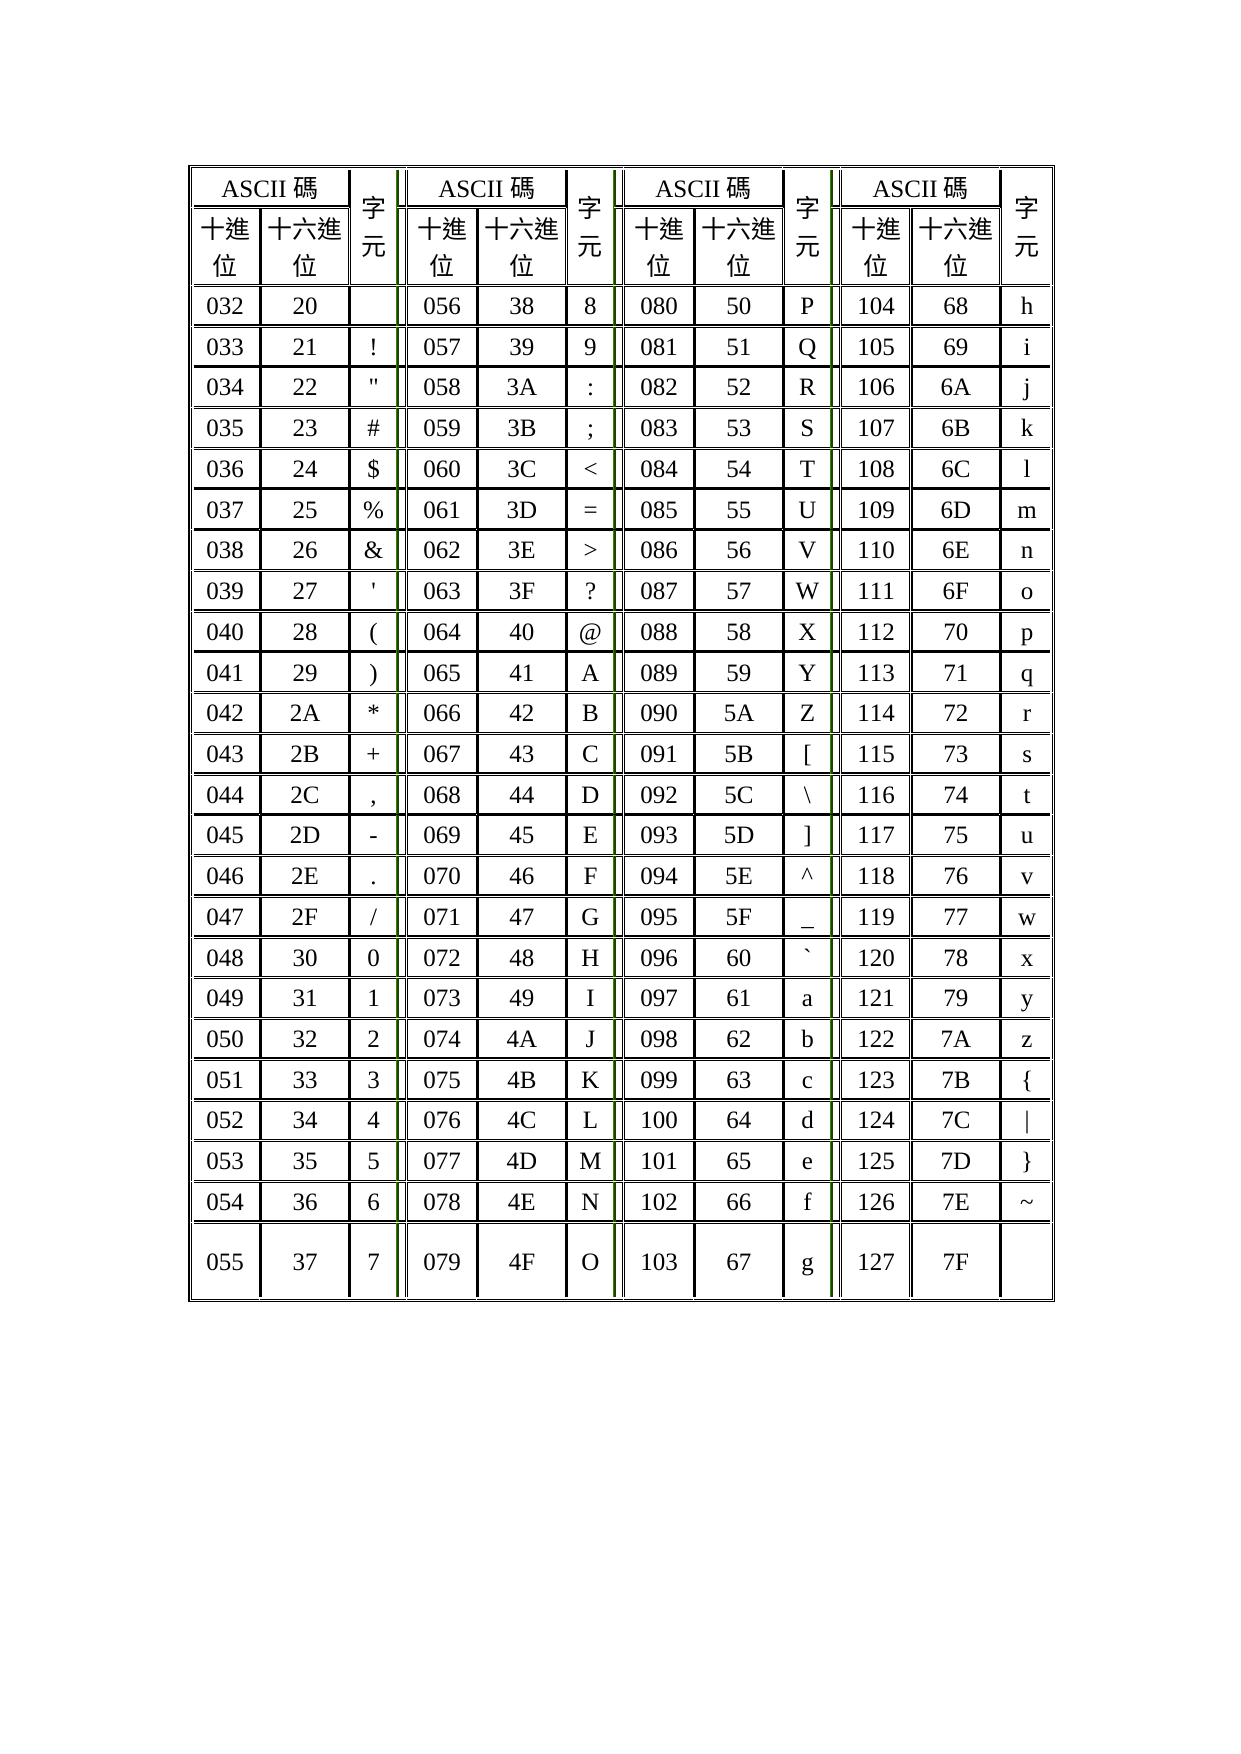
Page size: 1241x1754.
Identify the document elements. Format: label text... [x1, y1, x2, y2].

table_cell 75 [913, 816, 999, 854]
table_header ASCII 碼 [407, 168, 566, 205]
table_cell [616, 979, 622, 1017]
table_cell 043 [192, 731, 259, 772]
table_cell # [351, 409, 396, 446]
table_cell 77 [913, 898, 999, 935]
table_cell 2A [262, 694, 348, 731]
table_cell 7F [911, 1224, 1000, 1298]
table_cell 118 [842, 857, 909, 894]
table_cell [616, 531, 622, 568]
table_cell [399, 1102, 405, 1139]
table_cell 085 [625, 490, 693, 528]
table_cell [399, 209, 405, 283]
table_cell 5A [696, 694, 782, 731]
table_cell E [568, 816, 613, 854]
table_cell 6F [913, 572, 999, 609]
table_cell 105 [842, 328, 909, 365]
table_cell 6C [913, 450, 999, 487]
table_cell 7A [913, 1020, 999, 1057]
table_cell 039 [192, 569, 259, 609]
table_cell [833, 653, 839, 691]
table_cell 42 [479, 694, 565, 731]
table_cell 036 [192, 446, 259, 487]
table_cell [397, 1224, 407, 1298]
table_cell 062 [408, 531, 476, 568]
table_cell 063 [408, 572, 476, 609]
table_cell 076 [408, 1102, 476, 1139]
table_cell 052 [192, 1098, 259, 1139]
table_cell " [351, 368, 396, 406]
table_cell 121 [842, 979, 909, 1017]
table_cell [616, 776, 622, 813]
table_cell 47 [479, 898, 565, 935]
table_cell 104 [842, 287, 909, 324]
table_header [397, 168, 407, 205]
table_cell @ [568, 613, 613, 650]
table_cell [833, 1183, 839, 1220]
table_cell ` [785, 939, 830, 976]
table_cell = [568, 490, 613, 528]
table_header [831, 168, 841, 205]
table_cell 0 [351, 939, 396, 976]
table_cell ? [568, 572, 613, 609]
table_cell 056 [408, 287, 476, 324]
table_cell [616, 939, 622, 976]
table_cell ~ [1002, 1180, 1052, 1220]
table_cell [833, 613, 839, 650]
table_cell 4A [479, 1020, 565, 1057]
table_cell 61 [696, 979, 782, 1017]
table_cell 78 [913, 939, 999, 976]
table_cell g [783, 1224, 831, 1298]
table_cell p [1002, 609, 1052, 650]
table_cell 081 [625, 328, 693, 365]
table_cell o [1002, 569, 1052, 609]
table_cell 119 [842, 898, 909, 935]
table_cell 37 [260, 1224, 349, 1298]
table_cell 070 [408, 857, 476, 894]
table_cell i [1002, 324, 1052, 365]
table_header ASCII 碼 [624, 166, 783, 205]
table_cell 044 [192, 772, 259, 813]
table_cell 3E [479, 531, 565, 568]
table_cell [1000, 1220, 1052, 1298]
table_cell [616, 1183, 622, 1220]
table_cell 060 [408, 450, 476, 487]
table_cell 51 [696, 328, 782, 365]
table_cell 23 [262, 409, 348, 446]
table_cell 4D [479, 1142, 565, 1179]
table_cell 047 [192, 894, 259, 935]
table_cell 108 [842, 450, 909, 487]
table_cell 64 [696, 1102, 782, 1139]
table_cell [833, 287, 839, 324]
table_cell 2B [262, 735, 348, 772]
table_cell 126 [842, 1183, 909, 1220]
table_cell 十六進位 [913, 209, 999, 283]
table_cell 096 [625, 939, 693, 976]
table_header 字元 [566, 168, 614, 283]
table_cell 5 [351, 1142, 396, 1179]
table_cell [833, 531, 839, 568]
table_cell 037 [192, 487, 259, 528]
table_cell 3 [351, 1061, 396, 1098]
table_cell t [1002, 772, 1052, 813]
table_cell 077 [408, 1142, 476, 1179]
table_cell n [1002, 528, 1053, 568]
table_cell [399, 1020, 405, 1057]
table_cell [399, 653, 405, 691]
table_cell [833, 735, 839, 772]
table_cell 54 [696, 450, 782, 487]
table_cell 十進位 [192, 205, 259, 283]
table_cell 8 [568, 287, 613, 324]
table_cell $ [351, 450, 396, 487]
table_cell 089 [625, 653, 693, 691]
table_cell 79 [913, 979, 999, 1017]
table_cell 046 [190, 854, 260, 894]
table_cell A [568, 653, 613, 691]
table_cell 058 [408, 368, 476, 406]
table_cell 4F [477, 1224, 566, 1298]
table_cell 049 [190, 976, 260, 1017]
table_cell 106 [842, 368, 909, 406]
table_cell 111 [842, 572, 909, 609]
table_cell 7B [913, 1061, 999, 1098]
table_cell d [785, 1102, 830, 1139]
table_cell 7 [349, 1224, 397, 1298]
table_cell Z [785, 694, 830, 731]
table_cell B [568, 694, 613, 731]
table_cell 55 [696, 490, 782, 528]
table_cell 2C [262, 776, 348, 813]
table_cell v [1000, 854, 1053, 894]
table_cell % [351, 490, 396, 528]
table_cell Y [785, 653, 830, 691]
table_cell s [1002, 731, 1052, 772]
table_cell 113 [842, 653, 909, 691]
table_cell 124 [842, 1102, 909, 1139]
table_cell 3F [479, 572, 565, 609]
table_cell 53 [696, 409, 782, 446]
table_cell 038 [190, 528, 259, 568]
table_cell [616, 572, 622, 609]
table_cell [399, 939, 405, 976]
table_cell 045 [190, 813, 259, 854]
table_cell a [785, 979, 830, 1017]
table_cell 十六進位 [696, 209, 782, 283]
table_cell [833, 368, 839, 406]
table_cell V [785, 531, 830, 568]
table_cell 033 [192, 324, 259, 365]
table_cell [399, 572, 405, 609]
table_cell 071 [408, 898, 476, 935]
table_cell 48 [479, 939, 565, 976]
table_cell 073 [408, 979, 476, 1017]
table_cell [614, 1224, 623, 1298]
table_cell 083 [625, 409, 693, 446]
table_cell 24 [262, 450, 348, 487]
table_cell 5B [696, 735, 782, 772]
table_cell [833, 1142, 839, 1179]
table_cell y [1000, 976, 1053, 1017]
table_cell 034 [192, 365, 259, 406]
table_cell 56 [696, 531, 782, 568]
table_header ASCII 碼 [192, 168, 349, 205]
table_cell 27 [262, 572, 348, 609]
table_cell 41 [479, 653, 565, 691]
table_cell z [1000, 1017, 1053, 1057]
table_cell [833, 490, 839, 528]
table_cell [616, 328, 622, 365]
table_cell [833, 209, 839, 283]
table_cell 3D [479, 490, 565, 528]
table_cell j [1002, 365, 1052, 406]
table_cell M [568, 1142, 613, 1179]
table_cell [399, 898, 405, 935]
table_cell O [566, 1224, 614, 1298]
table_cell 107 [842, 409, 909, 446]
table_cell 080 [625, 287, 693, 324]
table_cell { [1002, 1057, 1052, 1098]
table_cell [399, 450, 405, 487]
table_cell 122 [842, 1020, 909, 1057]
table_cell \ [785, 776, 830, 813]
table_cell [833, 328, 839, 365]
table_cell 52 [696, 368, 782, 406]
table_cell 072 [408, 939, 476, 976]
table_cell 十進位 [408, 209, 476, 283]
table_cell 055 [192, 1220, 260, 1298]
table_cell J [568, 1020, 613, 1057]
table_cell [833, 816, 839, 854]
table_cell [399, 1142, 405, 1179]
table_cell [833, 1020, 839, 1057]
table_cell 3B [479, 409, 565, 446]
table_cell 084 [625, 450, 693, 487]
table_cell 1 [351, 979, 396, 1017]
table_cell R [785, 368, 830, 406]
table_cell 67 [694, 1224, 783, 1298]
table_cell 6E [913, 531, 999, 568]
table_cell 123 [842, 1061, 909, 1098]
table_cell [833, 776, 839, 813]
table_cell 72 [913, 694, 999, 731]
table_cell 4E [479, 1183, 565, 1220]
table_cell 114 [842, 694, 909, 731]
table_cell 040 [192, 609, 259, 650]
table_cell X [785, 613, 830, 650]
table_cell [616, 490, 622, 528]
table_cell 68 [913, 287, 999, 324]
table_cell 116 [842, 776, 909, 813]
table_cell 38 [479, 287, 565, 324]
table_cell 042 [190, 691, 260, 731]
table_cell l [1002, 446, 1052, 487]
table_cell r [1000, 691, 1053, 731]
table_cell 十進位 [625, 209, 693, 283]
table_cell 035 [190, 406, 260, 446]
table_cell 60 [696, 939, 782, 976]
table_cell 5D [696, 816, 782, 854]
table_cell 082 [625, 368, 693, 406]
table_cell 74 [913, 776, 999, 813]
table_cell 32 [262, 1020, 348, 1057]
table_cell 048 [192, 935, 259, 976]
table_cell b [785, 1020, 830, 1057]
table_cell [399, 409, 405, 446]
table_cell ) [351, 653, 396, 691]
table_cell 26 [262, 531, 348, 568]
table_cell 059 [408, 409, 476, 446]
table_cell > [568, 531, 613, 568]
table_cell [399, 735, 405, 772]
table_cell 032 [192, 284, 259, 324]
table_cell S [785, 409, 830, 446]
table_cell [399, 694, 405, 731]
table_cell [616, 613, 622, 650]
table_cell x [1002, 935, 1052, 976]
table_cell 十進位 [842, 209, 909, 283]
table_cell [ [785, 735, 830, 772]
table_cell 4C [479, 1102, 565, 1139]
table_cell [616, 287, 622, 324]
table_cell [833, 1061, 839, 1098]
table_cell [616, 816, 622, 854]
table_cell 28 [262, 613, 348, 650]
table_cell [616, 209, 622, 283]
table_cell , [351, 776, 396, 813]
table_cell 090 [625, 694, 693, 731]
table_cell [616, 857, 622, 894]
table_cell [399, 776, 405, 813]
table_cell [616, 1020, 622, 1057]
table_cell 3A [479, 368, 565, 406]
table_cell ] [785, 816, 830, 854]
table_cell [616, 1061, 622, 1098]
table_cell 099 [625, 1061, 693, 1098]
table_cell [399, 531, 405, 568]
table_cell 068 [408, 776, 476, 813]
table_cell ( [351, 613, 396, 650]
table_header ASCII 碼 [841, 166, 1000, 205]
table_header 字元 [349, 168, 397, 283]
table_cell ! [351, 328, 396, 365]
table_cell 095 [625, 898, 693, 935]
table_cell } [1000, 1139, 1053, 1179]
table_cell D [568, 776, 613, 813]
table_cell 097 [625, 979, 693, 1017]
table_cell 066 [408, 694, 476, 731]
table_cell 45 [479, 816, 565, 854]
table_cell 115 [842, 735, 909, 772]
table_cell 25 [262, 490, 348, 528]
table_cell 40 [479, 613, 565, 650]
table_cell q [1002, 650, 1052, 691]
table_cell C [568, 735, 613, 772]
table_cell 46 [479, 857, 565, 894]
table_cell 101 [625, 1142, 693, 1179]
table_cell 57 [696, 572, 782, 609]
table_cell [833, 857, 839, 894]
table_cell F [568, 857, 613, 894]
table_cell 6 [351, 1183, 396, 1220]
table_cell 065 [408, 653, 476, 691]
table_cell [616, 898, 622, 935]
table_cell [616, 653, 622, 691]
table_cell [399, 613, 405, 650]
table_cell 49 [479, 979, 565, 1017]
table_cell 4B [479, 1061, 565, 1098]
table_cell 2F [262, 898, 348, 935]
table_cell w [1002, 894, 1052, 935]
table_cell ' [351, 572, 396, 609]
table_cell 7C [913, 1102, 999, 1139]
table_cell [616, 694, 622, 731]
table_cell [833, 572, 839, 609]
table_cell 100 [625, 1102, 693, 1139]
table_cell 31 [262, 979, 348, 1017]
table_cell ; [568, 409, 613, 446]
table_cell : [568, 368, 613, 406]
table_cell h [1002, 284, 1052, 324]
table_cell 086 [625, 531, 693, 568]
table_cell 094 [625, 857, 693, 894]
table_cell 6B [913, 409, 999, 446]
table_cell 057 [408, 328, 476, 365]
table_cell 110 [842, 531, 909, 568]
table_cell * [351, 694, 396, 731]
table_cell 079 [407, 1224, 477, 1298]
table_cell e [785, 1142, 830, 1179]
table_cell [399, 1061, 405, 1098]
table_cell & [351, 531, 396, 568]
table_cell T [785, 450, 830, 487]
table_cell 22 [262, 368, 348, 406]
table_cell + [351, 735, 396, 772]
table_cell 63 [696, 1061, 782, 1098]
table_cell ^ [785, 857, 830, 894]
table_cell 067 [408, 735, 476, 772]
table_cell 098 [625, 1020, 693, 1057]
table_cell 5E [696, 857, 782, 894]
table_cell [399, 816, 405, 854]
table_cell 3C [479, 450, 565, 487]
table_cell 2 [351, 1020, 396, 1057]
table_cell [616, 409, 622, 446]
table_cell N [568, 1183, 613, 1220]
table_cell [399, 490, 405, 528]
table_cell [616, 450, 622, 487]
table_cell 73 [913, 735, 999, 772]
table_cell 061 [408, 490, 476, 528]
table_cell 093 [625, 816, 693, 854]
table_cell [399, 857, 405, 894]
table_cell k [1000, 406, 1053, 446]
table_cell 30 [262, 939, 348, 976]
table_cell 5F [696, 898, 782, 935]
table_cell 69 [913, 328, 999, 365]
table_cell _ [785, 898, 830, 935]
table_cell c [785, 1061, 830, 1098]
table_cell 33 [262, 1061, 348, 1098]
table_cell [833, 450, 839, 487]
table_cell 65 [696, 1142, 782, 1179]
table_cell 66 [696, 1183, 782, 1220]
table_cell 050 [190, 1017, 260, 1057]
table_cell [399, 1183, 405, 1220]
table_cell 102 [625, 1183, 693, 1220]
table_cell 71 [913, 653, 999, 691]
table_cell [399, 368, 405, 406]
table_cell 35 [262, 1142, 348, 1179]
table_cell [833, 939, 839, 976]
table_cell [616, 1142, 622, 1179]
table_cell 087 [625, 572, 693, 609]
table_header 字元 [783, 168, 831, 283]
table_cell 50 [696, 287, 782, 324]
table_cell P [785, 287, 830, 324]
table_cell 7E [913, 1183, 999, 1220]
table_cell < [568, 450, 613, 487]
table_cell 120 [842, 939, 909, 976]
table_cell 088 [625, 613, 693, 650]
table_cell [833, 898, 839, 935]
table_cell U [785, 490, 830, 528]
table_cell 39 [479, 328, 565, 365]
table_cell 20 [262, 287, 348, 324]
table_cell 76 [913, 857, 999, 894]
table_cell - [351, 816, 396, 854]
table_cell 109 [842, 490, 909, 528]
table_cell 127 [841, 1220, 911, 1298]
table_cell 4 [351, 1102, 396, 1139]
table_header 字元 [1000, 168, 1052, 283]
table_cell W [785, 572, 830, 609]
table_cell 6A [913, 368, 999, 406]
table_cell 62 [696, 1020, 782, 1057]
table_cell f [785, 1183, 830, 1220]
table_cell 29 [262, 653, 348, 691]
table_cell / [351, 898, 396, 935]
table_cell 58 [696, 613, 782, 650]
table_cell 43 [479, 735, 565, 772]
table_cell 103 [624, 1224, 694, 1298]
table_cell G [568, 898, 613, 935]
table_cell 069 [408, 816, 476, 854]
table_cell 112 [842, 613, 909, 650]
table_cell 2D [262, 816, 348, 854]
table_cell 十六進位 [479, 209, 565, 283]
table_header [614, 168, 623, 205]
table_cell 34 [262, 1102, 348, 1139]
table_cell [833, 979, 839, 1017]
table_cell 70 [913, 613, 999, 650]
table_cell 053 [190, 1139, 260, 1179]
table_cell m [1002, 487, 1052, 528]
table_cell K [568, 1061, 613, 1098]
table_cell 5C [696, 776, 782, 813]
table_cell [833, 409, 839, 446]
table_cell 064 [408, 613, 476, 650]
table_cell 054 [192, 1180, 259, 1220]
table_cell [616, 1102, 622, 1139]
table_cell 十六進位 [262, 209, 348, 283]
table_cell u [1002, 813, 1053, 854]
table_cell 041 [192, 650, 259, 691]
table_cell [833, 694, 839, 731]
table_cell I [568, 979, 613, 1017]
table_cell 9 [568, 328, 613, 365]
table_cell Q [785, 328, 830, 365]
table_cell 7D [913, 1142, 999, 1179]
table_cell 36 [262, 1183, 348, 1220]
table_cell H [568, 939, 613, 976]
table_cell 44 [479, 776, 565, 813]
table_cell 21 [262, 328, 348, 365]
table_cell 59 [696, 653, 782, 691]
table_cell [831, 1224, 841, 1298]
table_cell [833, 1102, 839, 1139]
table_cell [399, 979, 405, 1017]
table_cell [399, 328, 405, 365]
table_cell 117 [842, 816, 909, 854]
table_cell | [1002, 1098, 1052, 1139]
table_cell 078 [408, 1183, 476, 1220]
table_cell . [351, 857, 396, 894]
table_cell [616, 368, 622, 406]
table_cell L [568, 1102, 613, 1139]
table_cell 2E [262, 857, 348, 894]
table_cell 074 [408, 1020, 476, 1057]
table_cell 075 [408, 1061, 476, 1098]
table_cell 051 [192, 1057, 259, 1098]
table_cell 125 [842, 1142, 909, 1179]
table_cell [399, 287, 405, 324]
table_cell 092 [625, 776, 693, 813]
table_cell [351, 287, 396, 324]
table_cell [616, 735, 622, 772]
table_cell 6D [913, 490, 999, 528]
table_cell 091 [625, 735, 693, 772]
